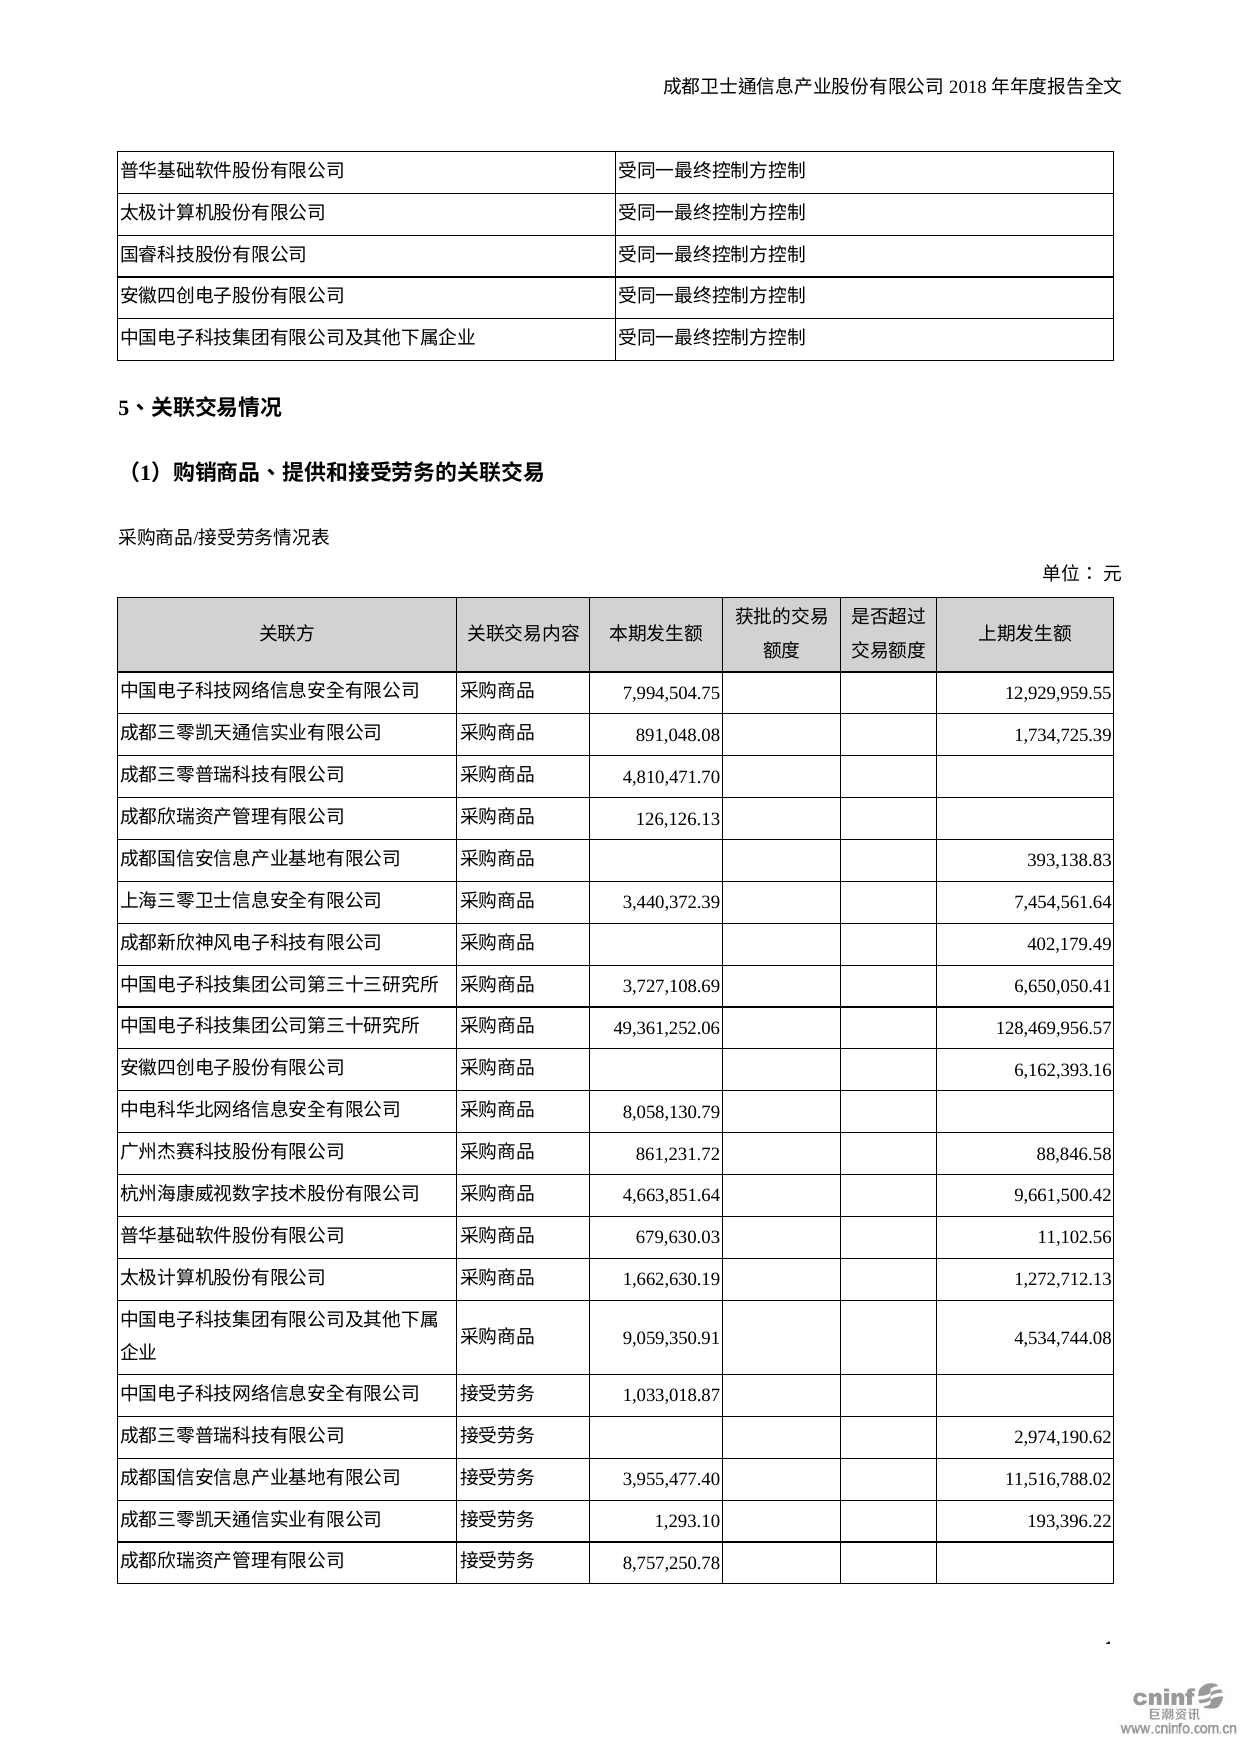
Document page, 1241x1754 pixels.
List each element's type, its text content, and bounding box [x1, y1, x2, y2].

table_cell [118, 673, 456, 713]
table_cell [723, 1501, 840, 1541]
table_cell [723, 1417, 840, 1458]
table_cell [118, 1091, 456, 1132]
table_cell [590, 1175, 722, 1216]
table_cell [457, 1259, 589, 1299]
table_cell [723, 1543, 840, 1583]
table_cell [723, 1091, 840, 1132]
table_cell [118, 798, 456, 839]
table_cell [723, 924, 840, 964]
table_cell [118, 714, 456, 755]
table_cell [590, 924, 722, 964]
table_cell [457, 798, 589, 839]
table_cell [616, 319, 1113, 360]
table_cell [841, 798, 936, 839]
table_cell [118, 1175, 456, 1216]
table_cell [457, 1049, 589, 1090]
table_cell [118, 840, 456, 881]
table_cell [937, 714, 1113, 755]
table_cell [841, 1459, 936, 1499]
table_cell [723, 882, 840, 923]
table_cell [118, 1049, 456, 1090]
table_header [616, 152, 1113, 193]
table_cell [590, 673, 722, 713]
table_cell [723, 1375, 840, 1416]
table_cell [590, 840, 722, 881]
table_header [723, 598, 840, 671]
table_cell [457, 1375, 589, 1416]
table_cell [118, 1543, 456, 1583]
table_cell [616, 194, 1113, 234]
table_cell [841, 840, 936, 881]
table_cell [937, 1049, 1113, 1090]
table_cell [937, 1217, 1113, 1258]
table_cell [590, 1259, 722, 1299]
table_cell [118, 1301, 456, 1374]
subtitle （1）购销商品、提供和接受劳务的关联交易 [118, 457, 1134, 486]
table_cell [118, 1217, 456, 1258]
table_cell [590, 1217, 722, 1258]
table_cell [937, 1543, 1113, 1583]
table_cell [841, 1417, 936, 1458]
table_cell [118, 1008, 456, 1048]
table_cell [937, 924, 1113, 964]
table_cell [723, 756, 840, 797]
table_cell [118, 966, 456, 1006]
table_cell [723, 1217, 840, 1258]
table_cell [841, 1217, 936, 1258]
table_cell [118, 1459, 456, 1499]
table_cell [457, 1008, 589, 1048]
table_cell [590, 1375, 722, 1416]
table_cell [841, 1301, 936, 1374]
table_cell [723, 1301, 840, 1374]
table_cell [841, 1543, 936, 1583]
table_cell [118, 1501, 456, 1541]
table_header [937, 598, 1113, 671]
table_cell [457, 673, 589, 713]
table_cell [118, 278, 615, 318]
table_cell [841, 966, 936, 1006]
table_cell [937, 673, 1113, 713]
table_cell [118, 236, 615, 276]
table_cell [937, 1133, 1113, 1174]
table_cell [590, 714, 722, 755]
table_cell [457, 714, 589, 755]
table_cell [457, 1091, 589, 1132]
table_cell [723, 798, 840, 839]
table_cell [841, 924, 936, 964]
picture [1115, 1680, 1240, 1737]
subtitle 5、关联交易情况 [118, 392, 1134, 422]
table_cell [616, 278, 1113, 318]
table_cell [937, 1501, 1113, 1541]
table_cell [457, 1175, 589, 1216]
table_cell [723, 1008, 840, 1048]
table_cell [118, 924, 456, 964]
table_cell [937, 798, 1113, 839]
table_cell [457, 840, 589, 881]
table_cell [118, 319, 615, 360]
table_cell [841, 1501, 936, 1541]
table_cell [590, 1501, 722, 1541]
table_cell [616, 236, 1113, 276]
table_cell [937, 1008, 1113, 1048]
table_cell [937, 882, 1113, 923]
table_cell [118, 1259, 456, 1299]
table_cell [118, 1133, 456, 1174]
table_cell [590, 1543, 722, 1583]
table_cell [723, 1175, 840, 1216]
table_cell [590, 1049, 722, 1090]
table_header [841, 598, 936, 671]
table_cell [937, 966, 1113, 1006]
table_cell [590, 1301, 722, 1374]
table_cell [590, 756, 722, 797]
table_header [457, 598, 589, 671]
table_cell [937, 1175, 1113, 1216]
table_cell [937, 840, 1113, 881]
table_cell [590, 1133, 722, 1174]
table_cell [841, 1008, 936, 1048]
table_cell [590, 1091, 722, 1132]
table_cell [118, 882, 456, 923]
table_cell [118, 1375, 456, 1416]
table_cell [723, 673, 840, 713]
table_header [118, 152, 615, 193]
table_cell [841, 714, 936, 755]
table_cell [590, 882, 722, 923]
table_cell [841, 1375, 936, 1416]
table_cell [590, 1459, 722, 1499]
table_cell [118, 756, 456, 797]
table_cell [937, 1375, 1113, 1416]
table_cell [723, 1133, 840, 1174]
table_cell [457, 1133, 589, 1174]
text 采购商品/接受劳务情况表 [118, 524, 1134, 549]
text 单位： 元 [102, 560, 1122, 586]
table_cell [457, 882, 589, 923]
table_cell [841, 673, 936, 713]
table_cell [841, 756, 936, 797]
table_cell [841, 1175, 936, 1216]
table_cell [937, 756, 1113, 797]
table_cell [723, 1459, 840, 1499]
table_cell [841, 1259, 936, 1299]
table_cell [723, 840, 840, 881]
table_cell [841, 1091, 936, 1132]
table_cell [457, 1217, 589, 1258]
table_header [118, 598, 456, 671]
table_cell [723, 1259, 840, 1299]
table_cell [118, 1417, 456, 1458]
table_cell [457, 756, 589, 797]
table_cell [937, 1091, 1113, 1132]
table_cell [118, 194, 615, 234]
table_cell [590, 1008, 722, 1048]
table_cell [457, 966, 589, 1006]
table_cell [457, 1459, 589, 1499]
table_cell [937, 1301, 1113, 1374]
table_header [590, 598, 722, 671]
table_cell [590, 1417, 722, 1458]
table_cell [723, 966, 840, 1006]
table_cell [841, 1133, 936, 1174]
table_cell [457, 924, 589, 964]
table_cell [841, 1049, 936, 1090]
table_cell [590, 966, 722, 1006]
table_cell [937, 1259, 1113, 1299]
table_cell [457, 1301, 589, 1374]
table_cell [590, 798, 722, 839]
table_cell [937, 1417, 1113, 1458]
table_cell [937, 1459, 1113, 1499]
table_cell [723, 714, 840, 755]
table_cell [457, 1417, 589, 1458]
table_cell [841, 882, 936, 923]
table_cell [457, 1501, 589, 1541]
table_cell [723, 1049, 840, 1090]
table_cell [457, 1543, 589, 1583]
